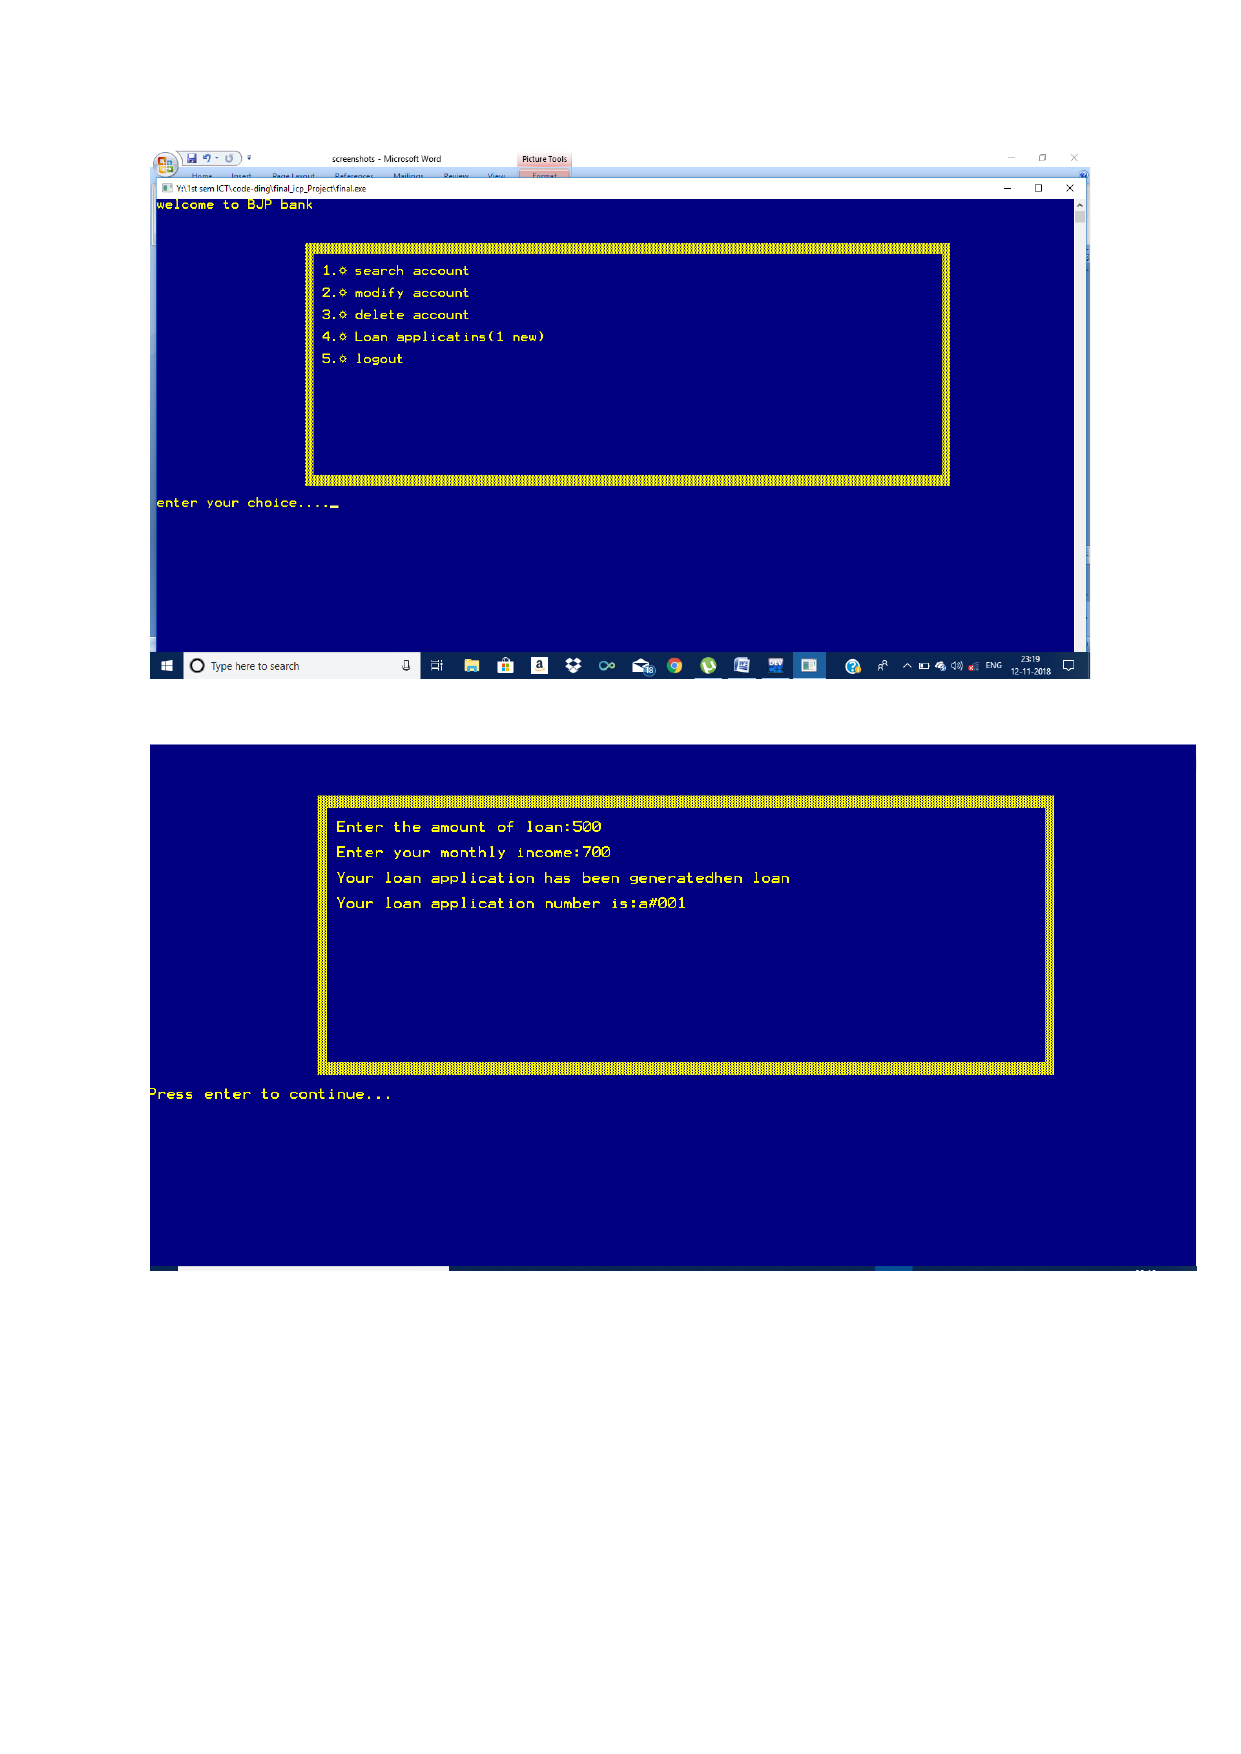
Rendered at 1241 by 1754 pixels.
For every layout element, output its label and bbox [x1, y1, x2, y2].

picture [150, 150, 1091, 679]
picture [150, 744, 1197, 1271]
